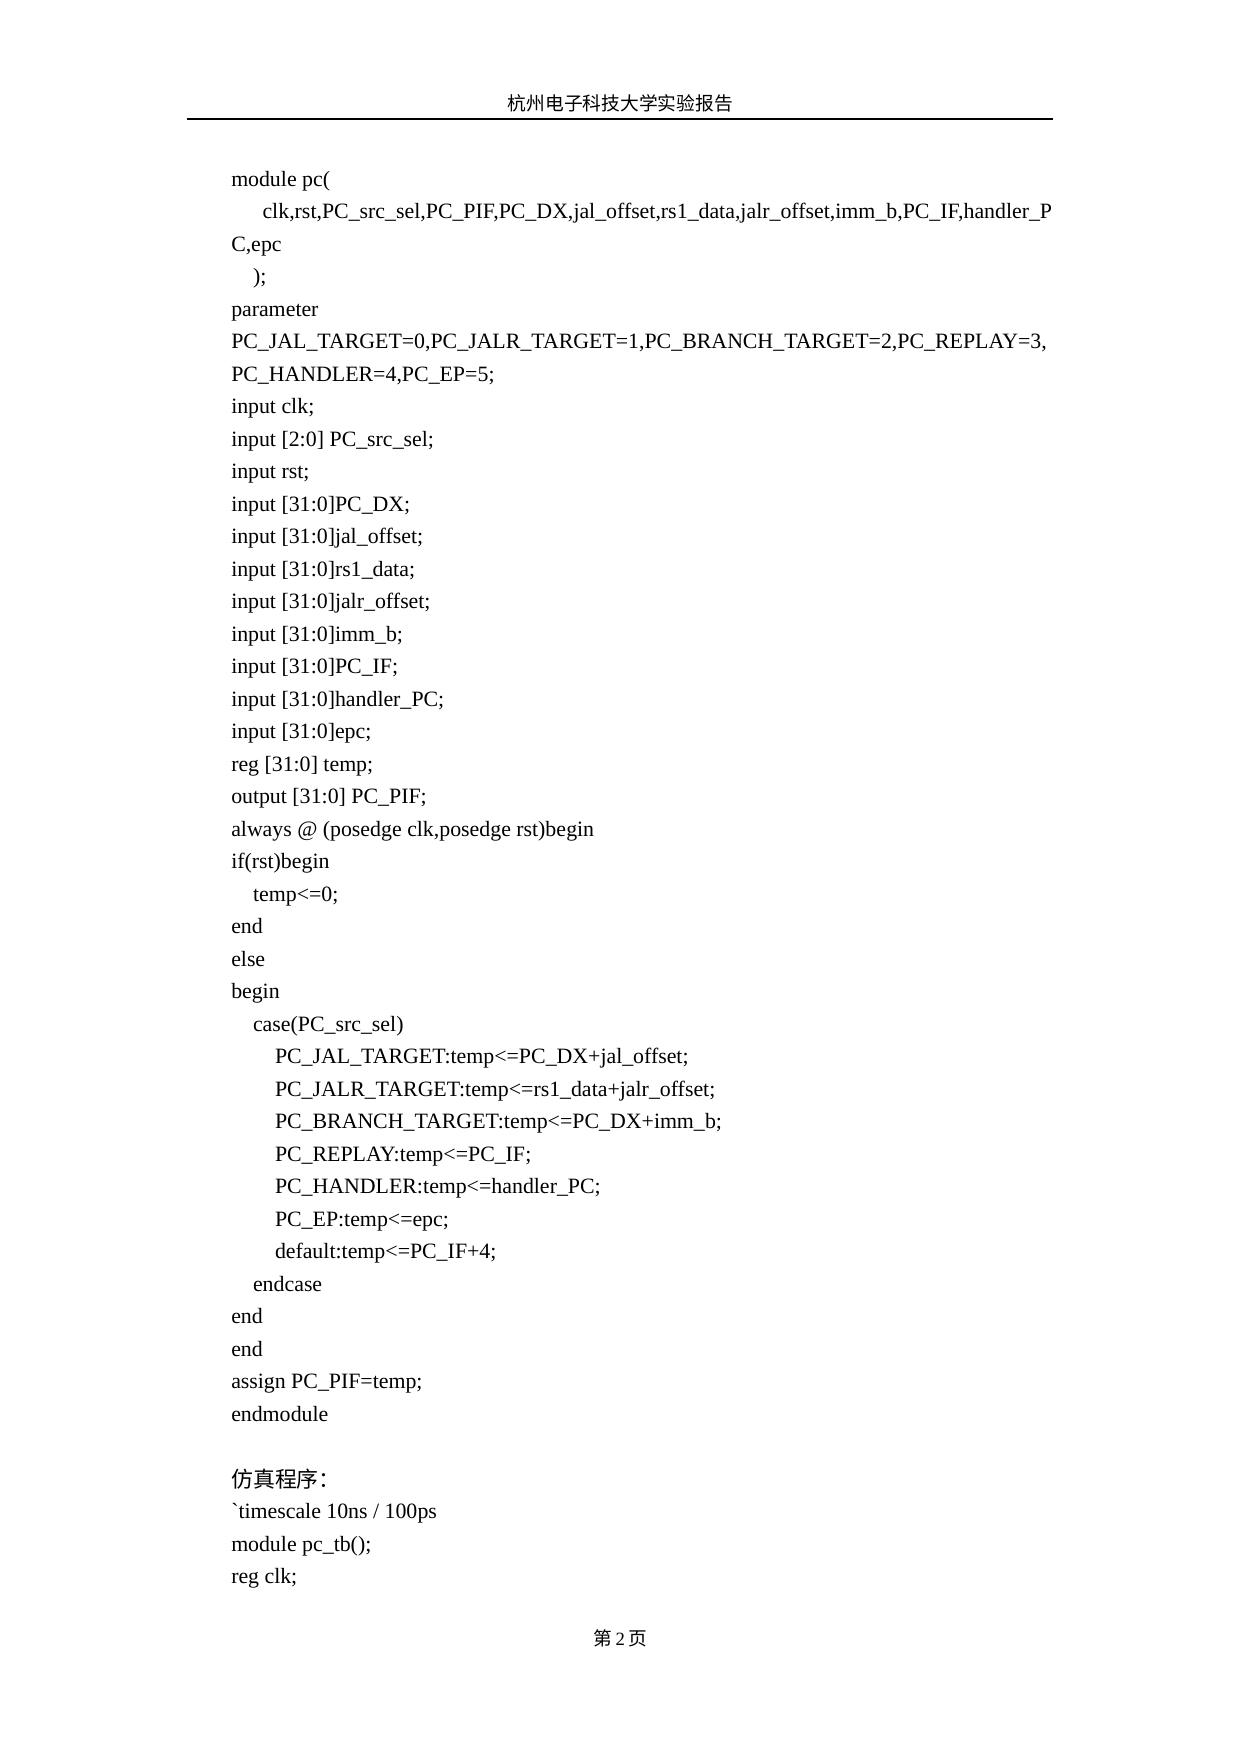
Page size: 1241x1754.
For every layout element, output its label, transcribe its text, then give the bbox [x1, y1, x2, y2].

text PC_REPLAY:temp<=PC_IF; [231, 1137, 1053, 1169]
text assign PC_PIF=temp; [231, 1364, 1053, 1397]
text endcase [231, 1267, 1053, 1299]
text default:temp<=PC_IF+4; [231, 1234, 1053, 1267]
text input [31:0]rs1_data; [231, 552, 1053, 584]
text input [31:0]jalr_offset; [231, 584, 1053, 617]
text reg clk; [231, 1559, 1053, 1592]
text input [31:0]epc; [231, 714, 1053, 747]
text clk,rst,PC_src_sel,PC_PIF,PC_DX,jal_offset,rs1_data,jalr_offset,imm_b,PC_IF,handler_PC,epc [231, 194, 1053, 259]
text PC_EP:temp<=epc; [231, 1202, 1053, 1234]
text PC_JALR_TARGET:temp<=rs1_data+jalr_offset; [231, 1072, 1053, 1104]
text module pc_tb(); [231, 1527, 1053, 1559]
text input [31:0]PC_DX; [231, 487, 1053, 519]
text if(rst)begin [231, 844, 1053, 877]
text parameter PC_JAL_TARGET=0,PC_JALR_TARGET=1,PC_BRANCH_TARGET=2,PC_REPLAY=3,PC_HANDLER=4,PC_EP=5; [231, 292, 1053, 389]
text always @ (posedge clk,posedge rst)begin [231, 812, 1053, 844]
text temp<=0; [231, 877, 1053, 909]
text endmodule [231, 1397, 1053, 1429]
text end [231, 1299, 1053, 1332]
text reg [31:0] temp; [231, 747, 1053, 779]
text input [31:0]jal_offset; [231, 519, 1053, 552]
text ); [231, 259, 1053, 292]
text else [231, 942, 1053, 974]
text `timescale 10ns / 100ps [231, 1494, 1053, 1527]
text input [2:0] PC_src_sel; [231, 422, 1053, 454]
text module pc( [231, 162, 1053, 194]
text input [31:0]imm_b; [231, 617, 1053, 649]
text PC_JAL_TARGET:temp<=PC_DX+jal_offset; [231, 1039, 1053, 1072]
text output [31:0] PC_PIF; [231, 779, 1053, 812]
text end [231, 909, 1053, 942]
text begin [231, 974, 1053, 1007]
text input clk; [231, 389, 1053, 422]
text end [231, 1332, 1053, 1364]
text PC_BRANCH_TARGET:temp<=PC_DX+imm_b; [231, 1104, 1053, 1137]
text input [31:0]PC_IF; [231, 649, 1053, 682]
text input [31:0]handler_PC; [231, 682, 1053, 714]
text case(PC_src_sel) [231, 1007, 1053, 1039]
text input rst; [231, 454, 1053, 487]
text PC_HANDLER:temp<=handler_PC; [231, 1169, 1053, 1202]
text 仿真程序： [231, 1462, 1053, 1494]
